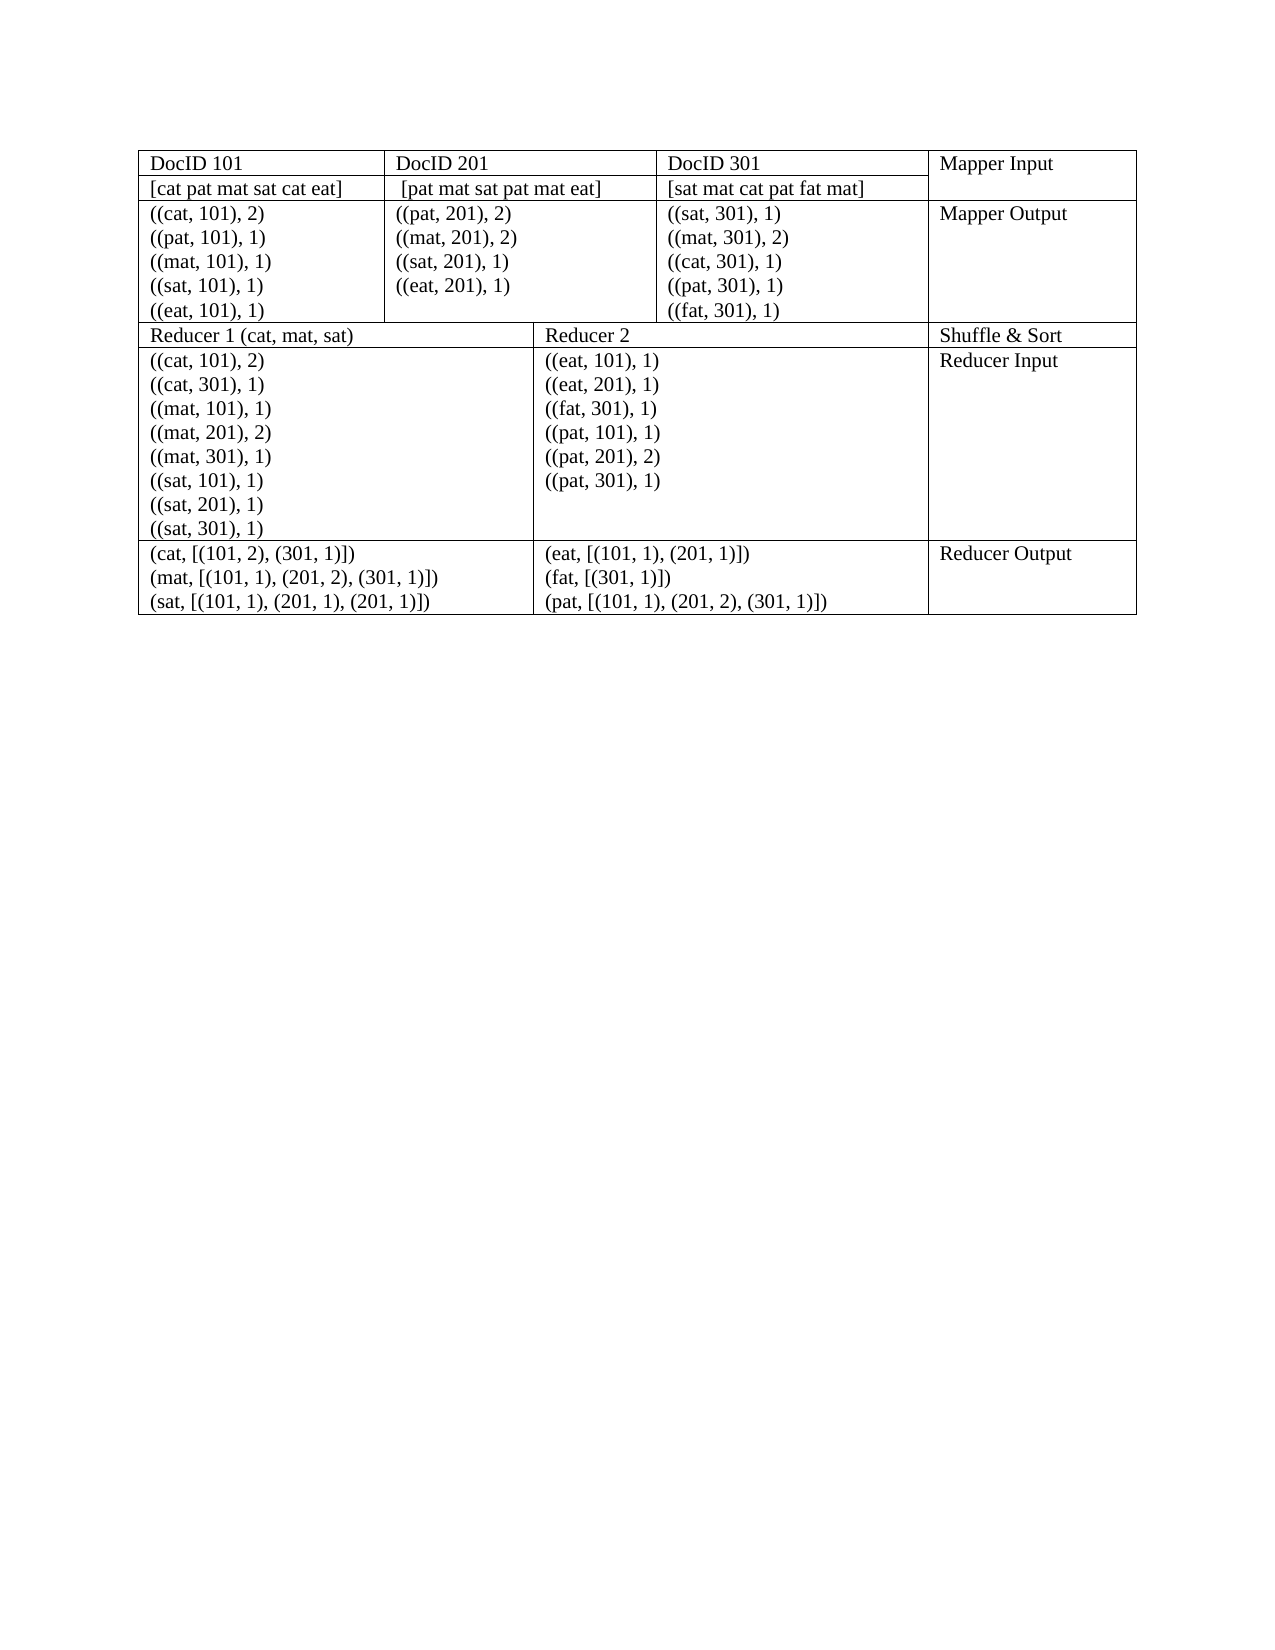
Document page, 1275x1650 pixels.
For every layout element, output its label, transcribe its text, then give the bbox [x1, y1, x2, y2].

table_cell (cat, [(101, 2), (301, 1)]) (mat, [(101, 1), (201, 2), (301, 1)]) (sat, [(101, 1), (201, 1), (201, 1)]) [139, 541, 533, 613]
table_cell ((pat, 201), 2) ((mat, 201), 2) ((sat, 201), 1) ((eat, 201), 1) [385, 201, 656, 322]
table_cell Reducer Input [929, 348, 1136, 540]
table_cell Shuffle & Sort [929, 323, 1136, 347]
table_cell [cat pat mat sat cat eat] [139, 176, 384, 200]
table_header DocID 301 [657, 151, 928, 175]
table_cell Reducer 2 [534, 323, 928, 347]
table_cell [sat mat cat pat fat mat] [657, 176, 928, 200]
table_cell Mapper Output [929, 201, 1136, 322]
table_cell Reducer Output [929, 541, 1136, 613]
table_header Mapper Input [929, 151, 1136, 200]
table_cell ((sat, 301), 1) ((mat, 301), 2) ((cat, 301), 1) ((pat, 301), 1) ((fat, 301), 1) [657, 201, 928, 322]
table_header DocID 101 [139, 151, 384, 175]
table_cell ((eat, 101), 1) ((eat, 201), 1) ((fat, 301), 1) ((pat, 101), 1) ((pat, 201), 2) ((pat, 301), 1) [534, 348, 928, 540]
table_header DocID 201 [385, 151, 656, 175]
table_cell (eat, [(101, 1), (201, 1)]) (fat, [(301, 1)]) (pat, [(101, 1), (201, 2), (301, 1)]) [534, 541, 928, 613]
table_cell ((cat, 101), 2) ((cat, 301), 1) ((mat, 101), 1) ((mat, 201), 2) ((mat, 301), 1) ((sat, 101), 1) ((sat, 201), 1) ((sat, 301), 1) [139, 348, 533, 540]
table_cell ((cat, 101), 2) ((pat, 101), 1) ((mat, 101), 1) ((sat, 101), 1) ((eat, 101), 1) [139, 201, 384, 322]
table_cell Reducer 1 (cat, mat, sat) [139, 323, 533, 347]
table_cell [pat mat sat pat mat eat] [385, 176, 656, 200]
